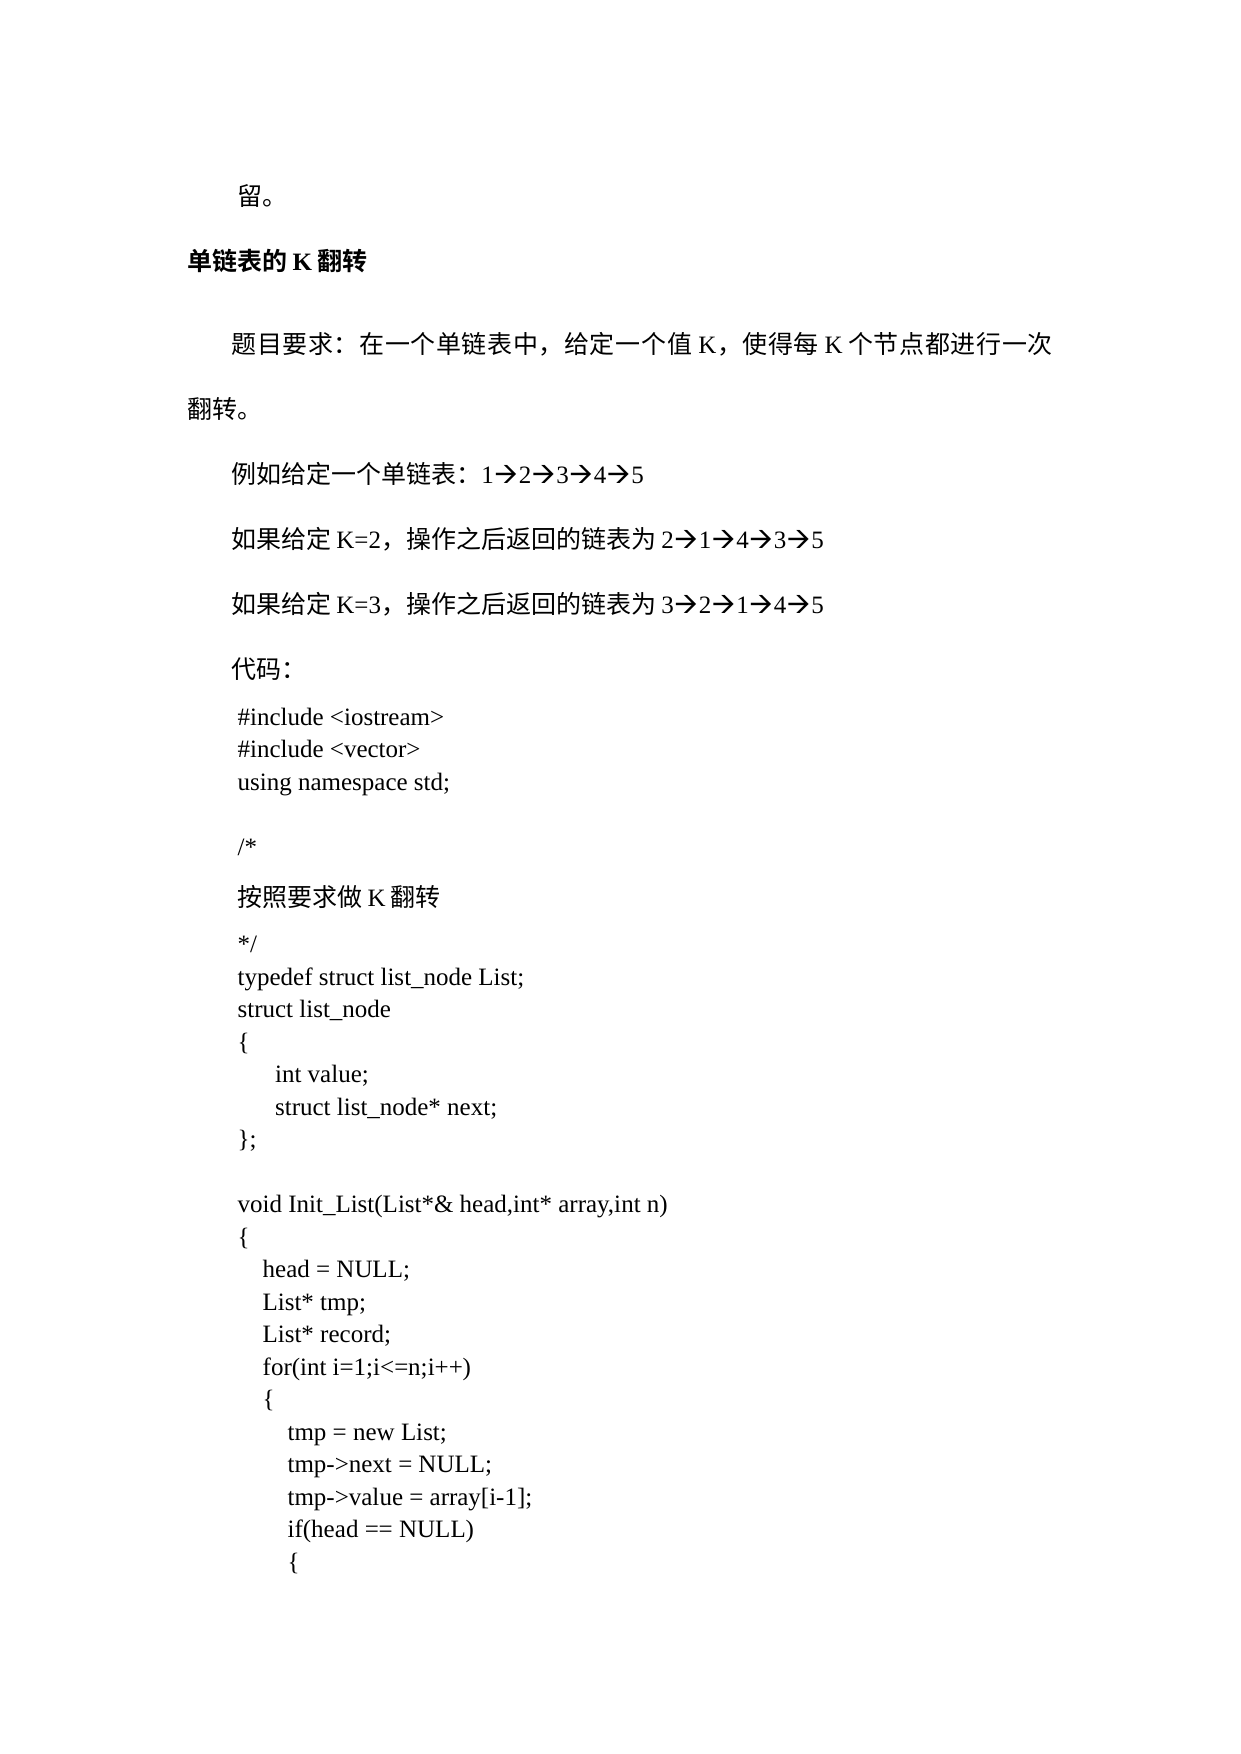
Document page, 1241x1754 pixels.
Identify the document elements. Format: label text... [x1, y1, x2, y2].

text #include <vector> [237, 733, 1053, 765]
text for(int i=1;i<=n;i++) [237, 1350, 1053, 1383]
text { [237, 1545, 1053, 1578]
text head = NULL; [237, 1253, 1053, 1285]
text 如果给定K=3，操作之后返回的链表为32145 [187, 570, 1053, 635]
text { [237, 1383, 1053, 1415]
text int value; [237, 1058, 1053, 1090]
text }; [237, 1123, 1053, 1155]
text #include <iostream> [237, 700, 1053, 733]
text tmp->value = array[i-1]; [237, 1480, 1053, 1513]
subtitle 单链表的K翻转 [187, 227, 1053, 292]
text List* tmp; [237, 1285, 1053, 1318]
text 如果给定K=2，操作之后返回的链表为21435 [187, 505, 1053, 570]
text 例如给定一个单链表：12345 [187, 440, 1053, 505]
text using namespace std; [237, 765, 1053, 798]
text tmp->next = NULL; [237, 1448, 1053, 1480]
text void Init_List(List*& head,int* array,int n) [237, 1188, 1053, 1220]
text 题目要求：在一个单链表中，给定一个值K，使得每K个节点都进行一次翻转。 [187, 310, 1053, 440]
text if(head == NULL) [237, 1513, 1053, 1545]
text /* [237, 830, 1053, 863]
text 代码： [187, 635, 1053, 700]
text struct list_node* next; [237, 1090, 1053, 1123]
text { [237, 1220, 1053, 1253]
text List* record; [237, 1318, 1053, 1350]
text struct list_node [237, 993, 1053, 1025]
text tmp = new List; [237, 1415, 1053, 1448]
text { [237, 1025, 1053, 1058]
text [237, 162, 1053, 227]
text typedef struct list_node List; [237, 960, 1053, 993]
text */ [237, 928, 1053, 960]
text 按照要求做K翻转 [237, 863, 1053, 928]
